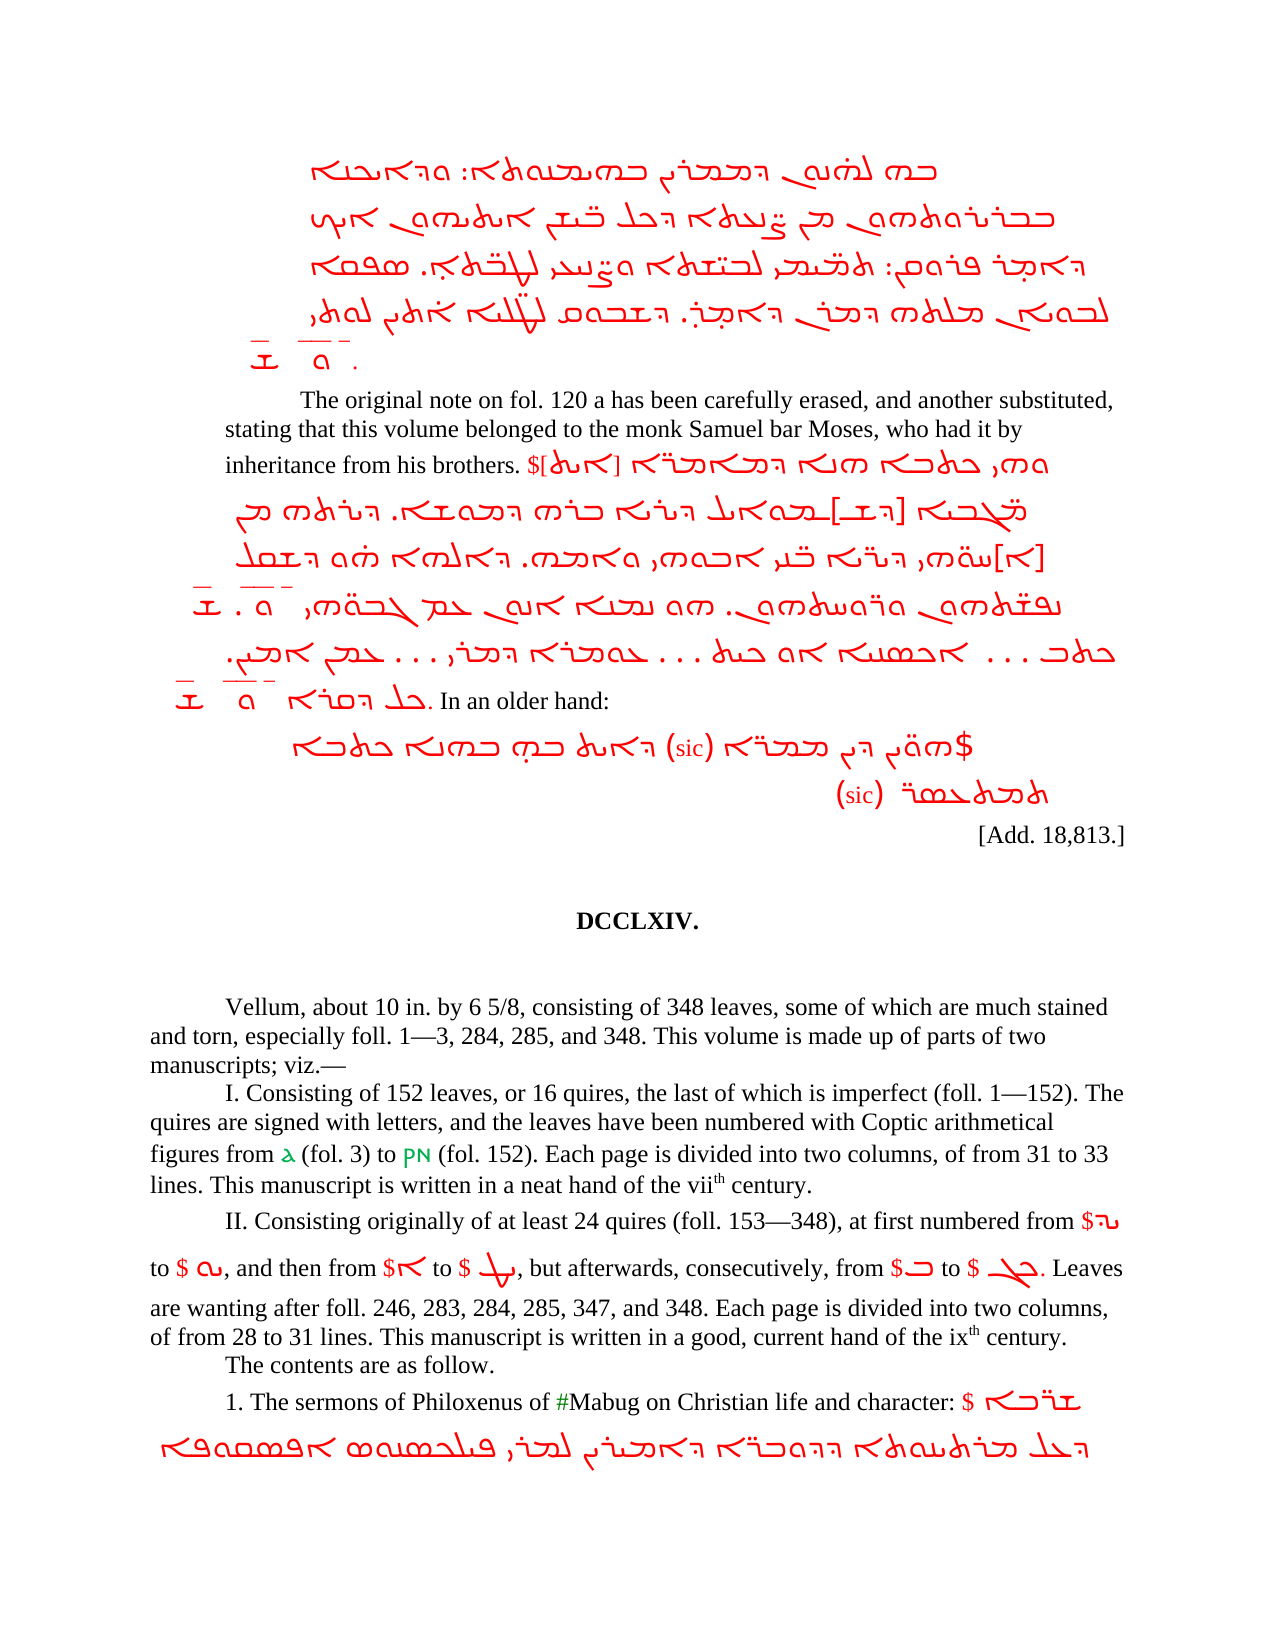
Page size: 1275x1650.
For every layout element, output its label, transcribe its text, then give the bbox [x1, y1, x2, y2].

text Vellum, about 10 in. by 6 5/8, consisting of 348 leaves, some of which are much stained and torn, especially foll. 1—3, 284, 285, and 348. This volume is made up of parts of two manuscripts; viz.— [150, 992, 1125, 1078]
text The contents are as follow. [225, 1350, 1125, 1379]
text $ܗܘ̈ܝܢ ܕܝܢ ܡܡܪ̈ܐ (sic) ܕܐܝܬ ܒܗ̣ ܒܗܢܐ ܟܬܒܐ ܬܡܬܥܣܪ̈ (sic) [150, 725, 1050, 820]
text II. Consisting originally of at least 24 quires (foll. 153—348), at first numbered from $ܝܕ to $ ܝܘ, and then from $ܐ to $ ܝܛ, but afterwards, consecutively, from $ܒ to $ ܟܓ. Leaves are wanting after foll. 246, 283, 284, 285, 347, and 348. Each page is divided into two columns, of from 28 to 31 lines. This manuscript is written in a good, current hand of the ixth century. [150, 1199, 1125, 1350]
text The original note on fol. 120 a has been carefully erased, and another substituted, stating that this volume belonged to the monk Samuel bar Moses, who had it by inheritance from his brothers. $[ܐܝܬ]ܘܗܝ ܟܬܒܐ ܗܢܐ ܕܡܐܡܪ̈ܐ ܡ̈ܓܒܝܐ [ܕܫـ]ـܡܘܐܝܠ ܕܝܪܝܐ ܒܪܗ ܕܡܘܫܐ. ܕܝܪܬܗ ܡܢ [ܐ]ܚܘ̈ܗܝ ܕܝܪ̈ܝܐ ܒ̈ܢܝ ܐܒܘܗܝ ܘܐܡܗ. ܕܐܠܗܐ ܗ̇ܘ ܕܫܩܠ ܢܦܫ̈ܬܗܘܢ ܘܪ̈ܘܚܬܗܘܢ. ܗܘ ܢܡܢܐ ܐܢܘܢ ܥܡ ܓܒܘ̈ܗܝ ܏ܘܫ. ܟܬܒ . . . ܐܟܣܢܝܐ ܐܘ ܟܝܬ . . . ܥܘܡܪܐ ܕܡܪܝ . . . ܥܡܢ ܐܡܝܢ. ܟܠ ܕܩܪܐ ܏ܘܫ. In an older hand: [225, 385, 1125, 725]
text I. Consisting of 152 leaves, or 16 quires, the last of which is imperfect (foll. 1—152). The quires are signed with letters, and the leaves have been numbered with Coptic arithmetical figures from ⲁ (fol. 3) to ⲣⲛ (fol. 152). Each page is divided into two columns, of from 31 to 33 lines. This manuscript is written in a neat hand of the viith century. [150, 1078, 1125, 1199]
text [150, 1379, 1125, 1473]
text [225, 150, 1125, 385]
text [Add. 18,813.] [150, 820, 1125, 848]
text DCCLXIV. [150, 906, 1125, 935]
